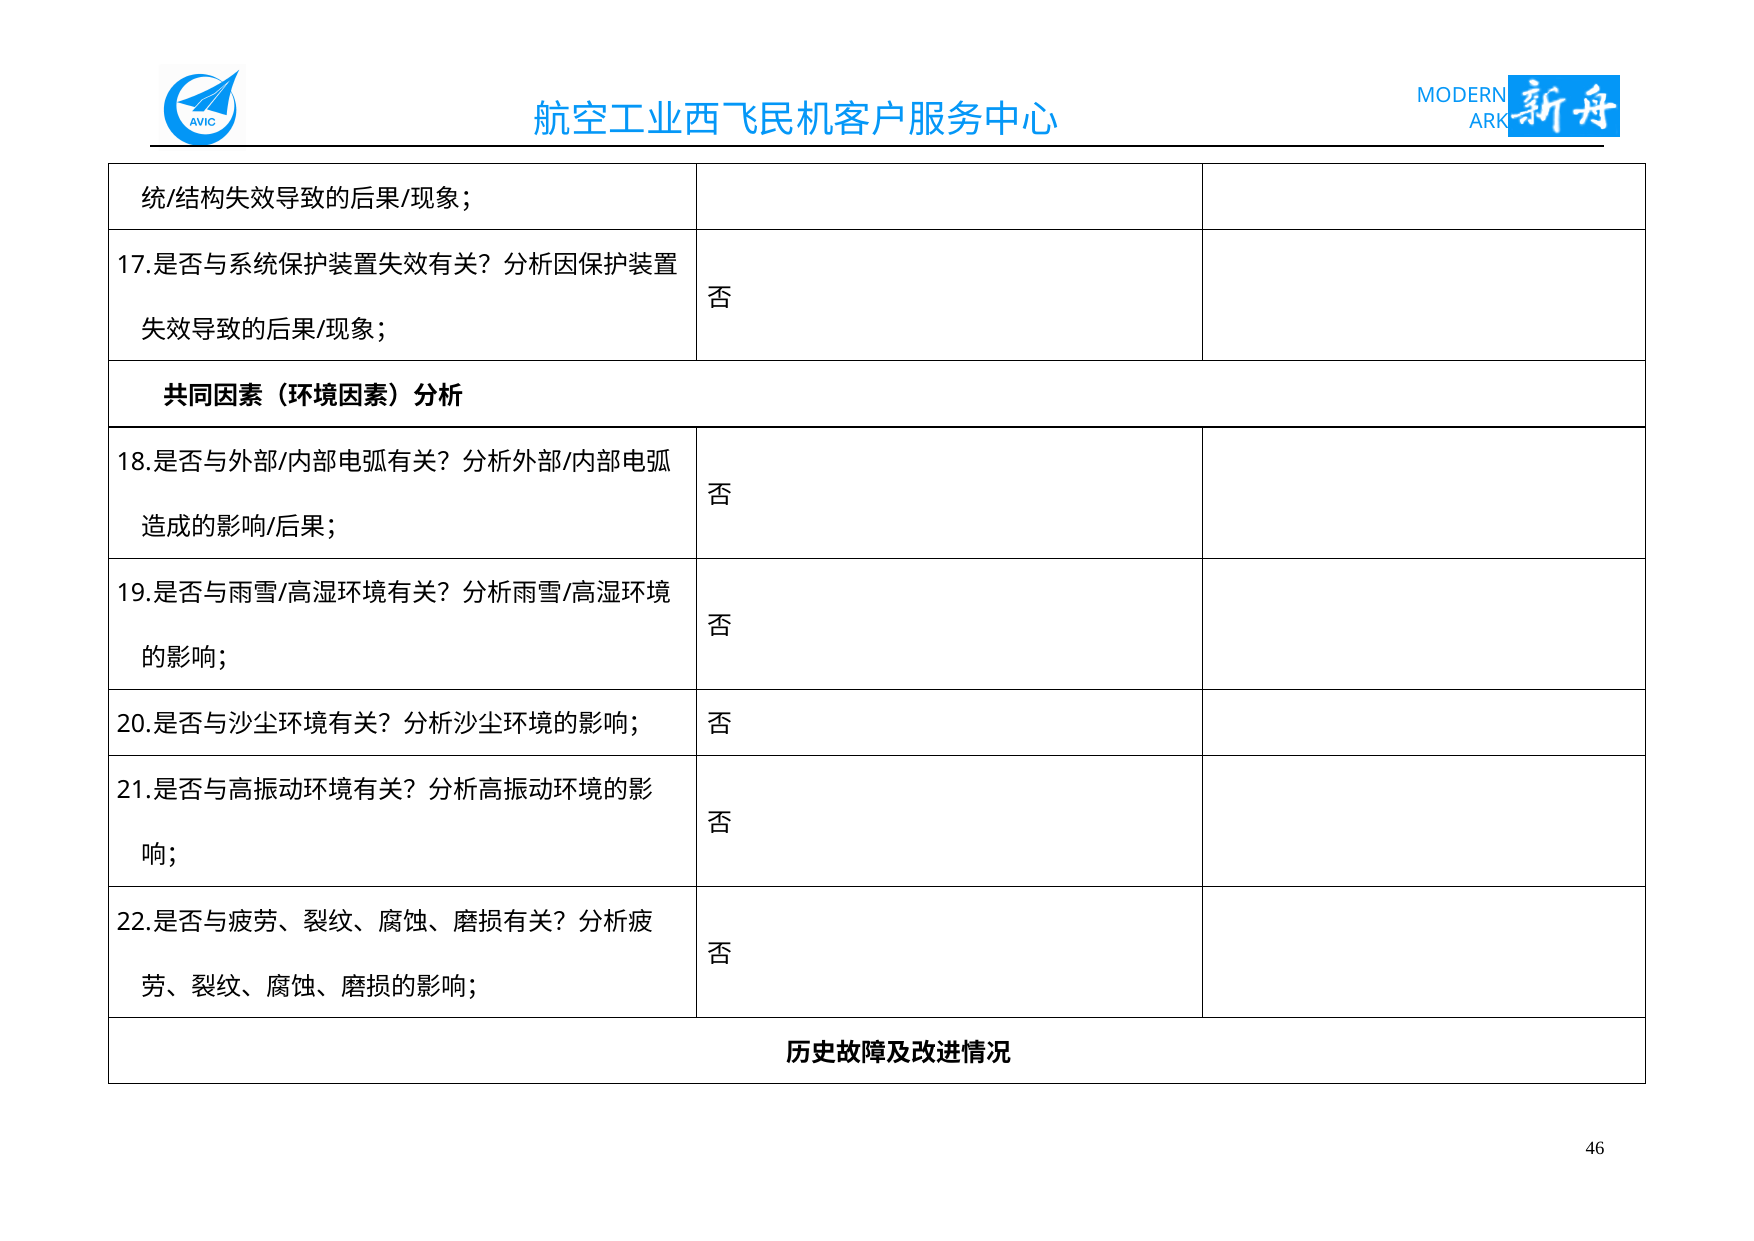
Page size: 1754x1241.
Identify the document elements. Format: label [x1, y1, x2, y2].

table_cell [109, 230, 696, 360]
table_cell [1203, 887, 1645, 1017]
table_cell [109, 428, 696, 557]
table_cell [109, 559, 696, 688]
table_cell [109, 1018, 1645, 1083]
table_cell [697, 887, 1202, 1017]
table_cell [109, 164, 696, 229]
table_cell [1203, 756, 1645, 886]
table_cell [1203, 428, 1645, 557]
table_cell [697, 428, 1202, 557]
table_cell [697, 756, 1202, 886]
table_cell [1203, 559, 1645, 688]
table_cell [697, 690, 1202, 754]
picture [158, 64, 247, 145]
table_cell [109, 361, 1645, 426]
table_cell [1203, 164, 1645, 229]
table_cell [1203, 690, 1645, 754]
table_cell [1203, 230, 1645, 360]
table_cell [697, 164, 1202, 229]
picture [1508, 75, 1620, 137]
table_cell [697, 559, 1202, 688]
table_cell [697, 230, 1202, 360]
picture [158, 147, 247, 151]
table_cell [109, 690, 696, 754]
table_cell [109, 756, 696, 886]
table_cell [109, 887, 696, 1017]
